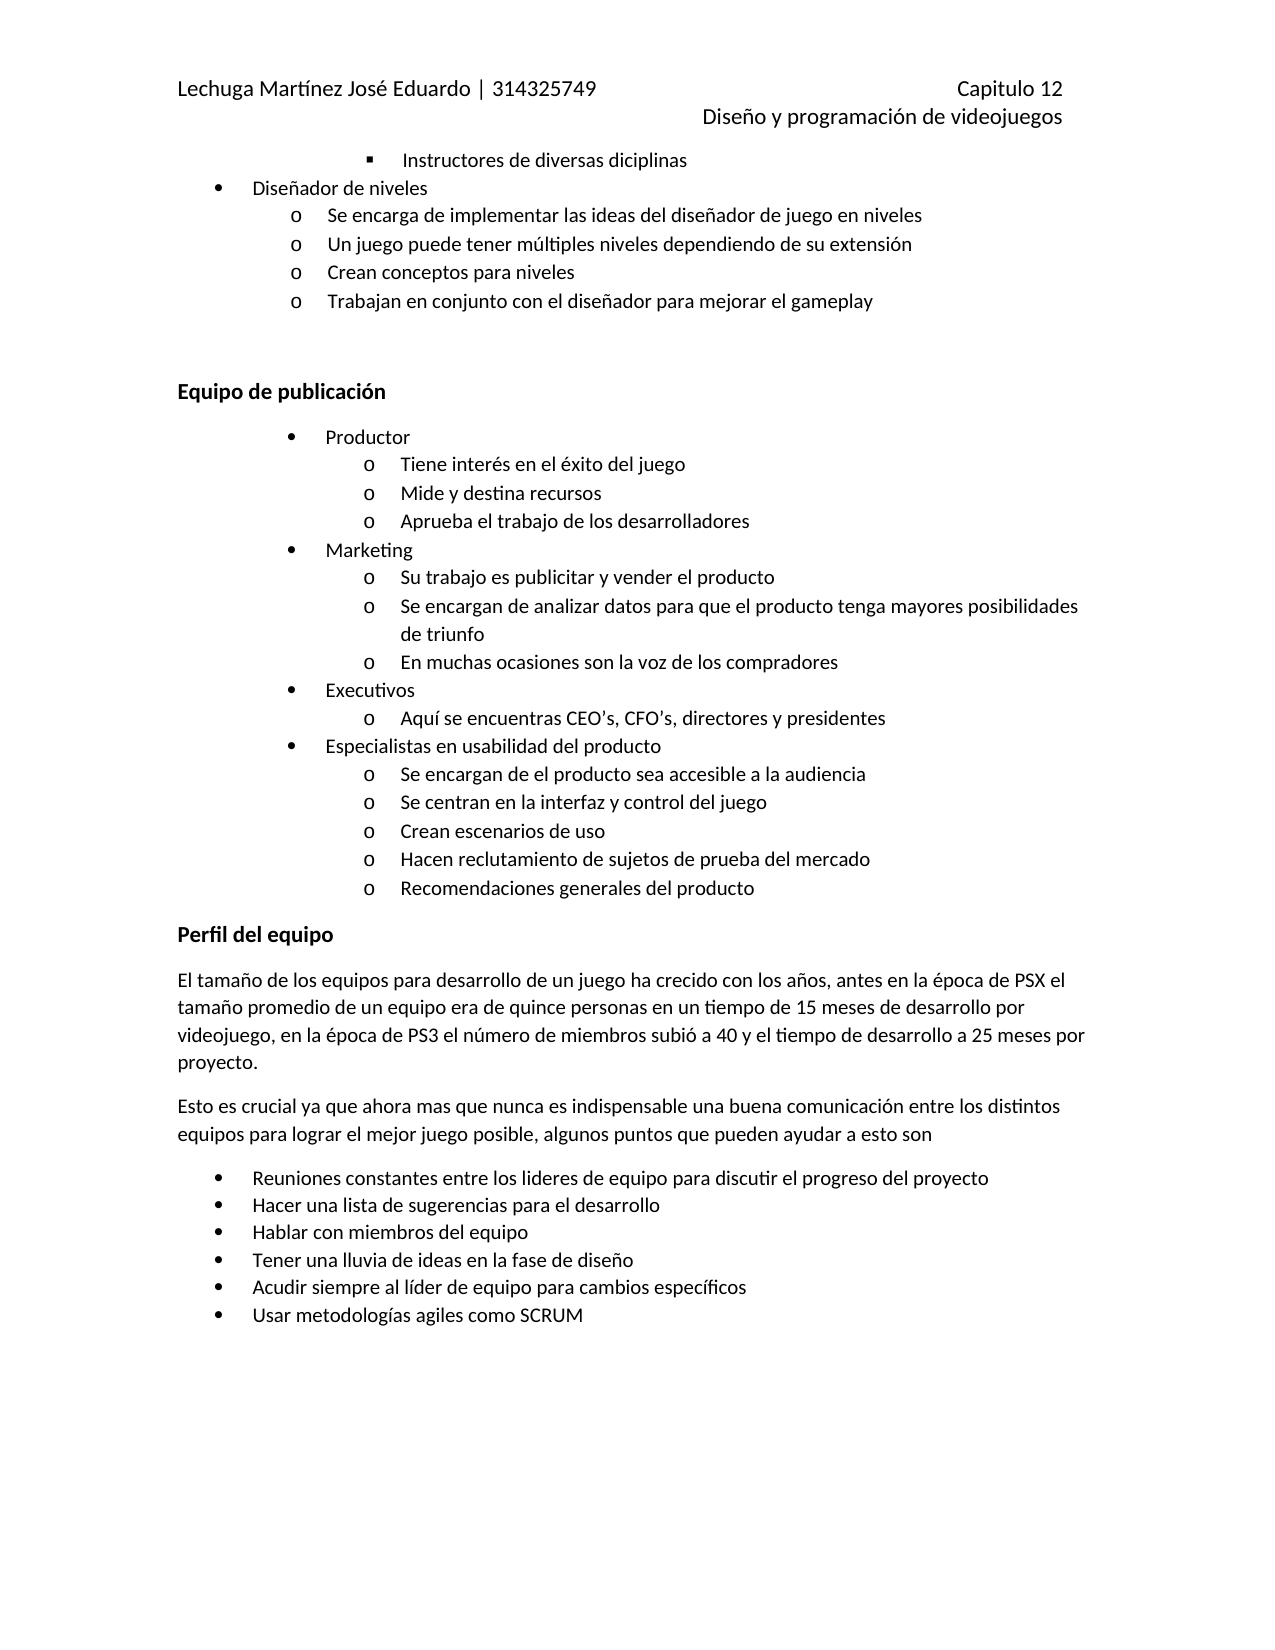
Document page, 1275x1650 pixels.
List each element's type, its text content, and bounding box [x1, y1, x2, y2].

list Diseñador de niveles [215, 175, 1098, 200]
list Se encargan de analizar datos para que el producto tenga mayores posibilidades de triunfo [363, 593, 1098, 647]
list Acudir siempre al líder de equipo para cambios específicos [215, 1274, 1098, 1300]
list Hacen reclutamiento de sujetos de prueba del mercado [363, 846, 1098, 873]
list Crean conceptos para niveles [290, 259, 1098, 286]
list Aquí se encuentras CEO’s, CFO’s, directores y presidentes [363, 705, 1098, 731]
list Crean escenarios de uso [363, 818, 1098, 844]
list Marketing [288, 537, 1098, 563]
list Aprueba el trabajo de los desarrolladores [363, 509, 1098, 535]
list Recomendaciones generales del producto [363, 875, 1098, 901]
list Reuniones constantes entre los lideres de equipo para discutir el progreso del proyecto [215, 1165, 1098, 1190]
list Usar metodologías agiles como SCRUM [215, 1302, 1098, 1327]
list Especialistas en usabilidad del producto [288, 733, 1098, 759]
list Se centran en la interfaz y control del juego [363, 789, 1098, 816]
list Se encarga de implementar las ideas del diseñador de juego en niveles [290, 202, 1098, 229]
text Equipo de publicación [177, 377, 1098, 405]
list Productor [288, 424, 1098, 449]
list Hablar con miembros del equipo [215, 1219, 1098, 1245]
list Un juego puede tener múltiples niveles dependiendo de su extensión [290, 231, 1098, 257]
text El tamaño de los equipos para desarrollo de un juego ha crecido con los años, antes en la época de PSX el tamaño promedio de un equipo era de quince personas en un tiempo de 15 meses de desarrollo por videojuego, en la época de PS3 el número de miembros subió a 40 y el tiempo de desarrollo a 25 meses por proyecto. [177, 967, 1098, 1075]
list Trabajan en conjunto con el diseñador para mejorar el gameplay [290, 288, 1098, 314]
text Perfil del equipo [177, 920, 1098, 948]
list Executivos [288, 677, 1098, 703]
list Su trabajo es publicitar y vender el producto [363, 564, 1098, 591]
list Tener una lluvia de ideas en la fase de diseño [215, 1247, 1098, 1272]
list Mide y destina recursos [363, 480, 1098, 507]
list En muchas ocasiones son la voz de los compradores [363, 649, 1098, 675]
list Instructores de diversas diciplinas [365, 148, 1098, 173]
list Tiene interés en el éxito del juego [363, 452, 1098, 478]
list Hacer una lista de sugerencias para el desarrollo [215, 1192, 1098, 1218]
list Se encargan de el producto sea accesible a la audiencia [363, 761, 1098, 787]
text Esto es crucial ya que ahora mas que nunca es indispensable una buena comunicación entre los distintos equipos para lograr el mejor juego posible, algunos puntos que pueden ayudar a esto son [177, 1093, 1098, 1146]
